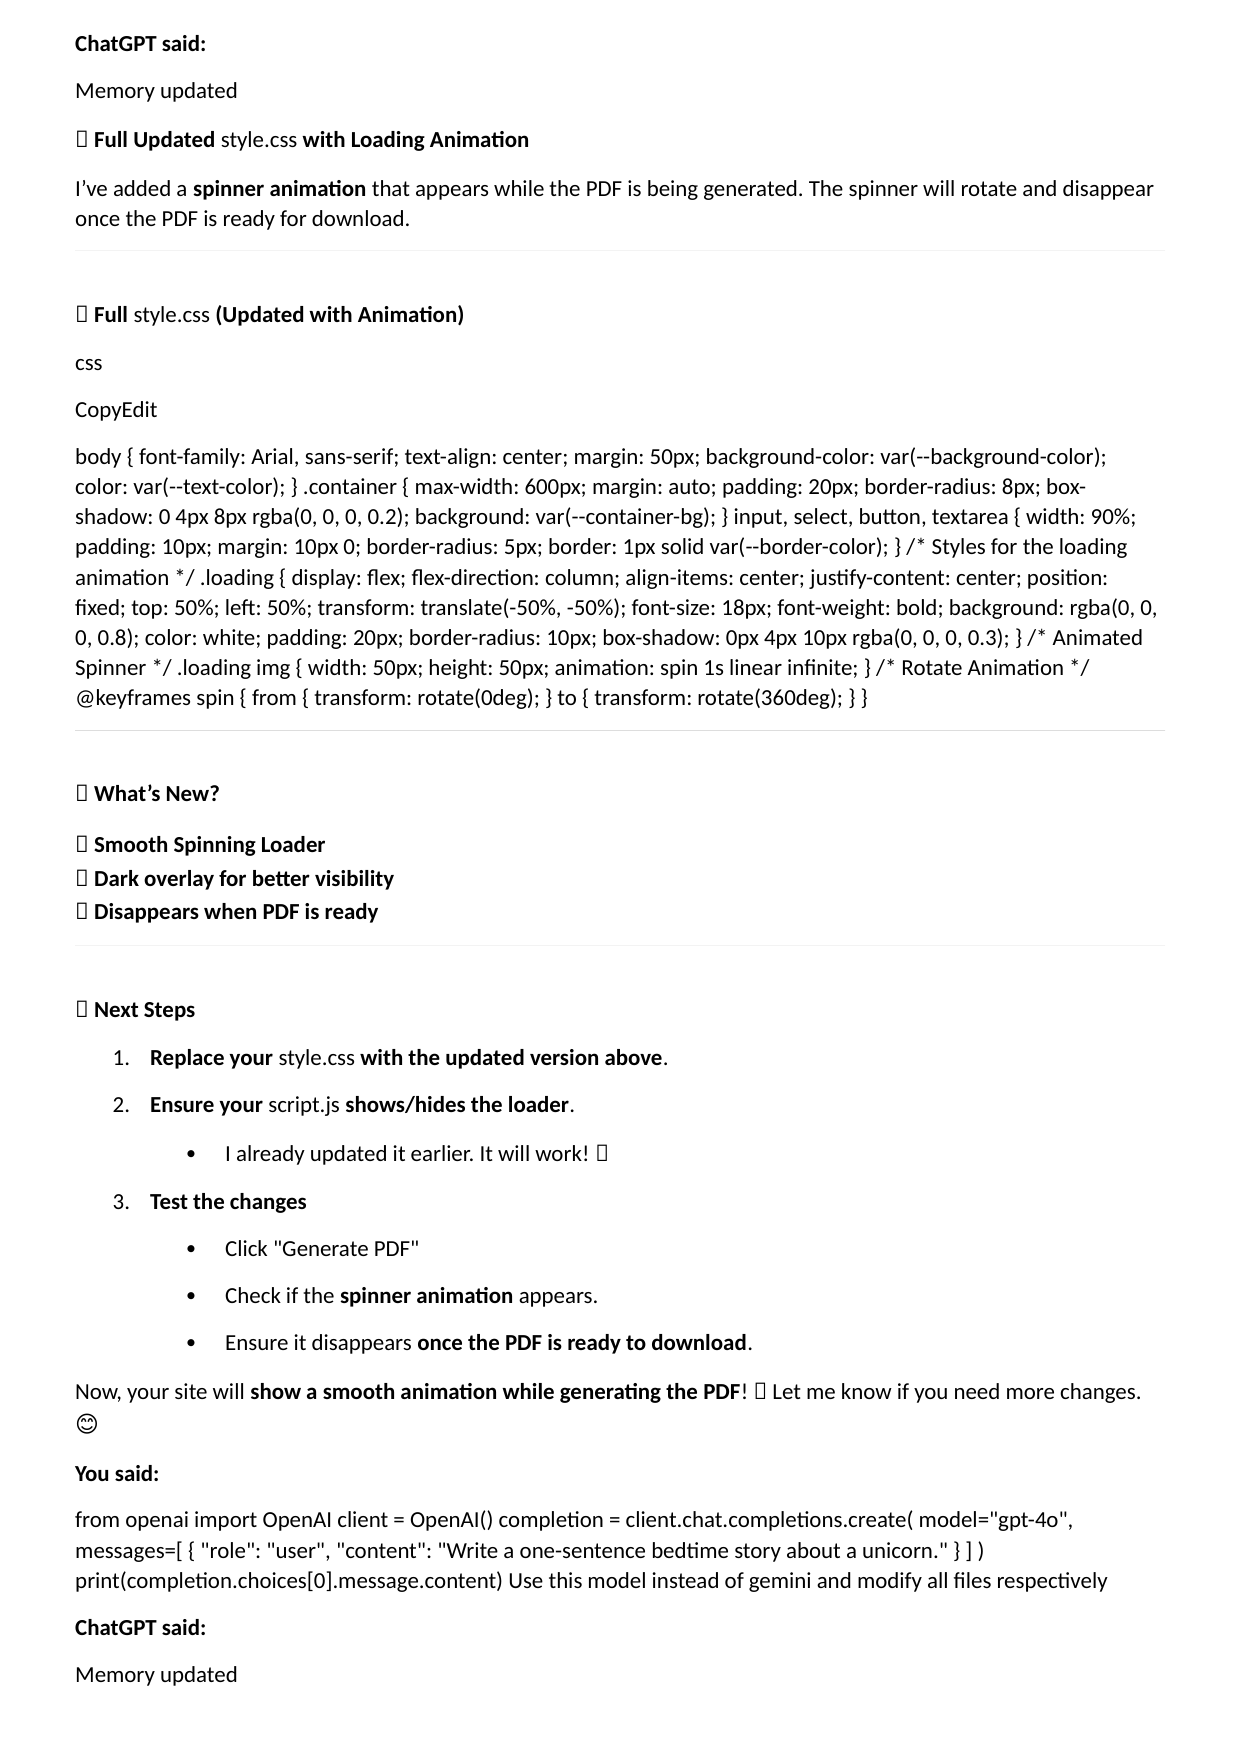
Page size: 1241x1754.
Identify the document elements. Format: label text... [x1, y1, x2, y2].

text I’ve added a spinner animation that appears while the PDF is being generated. The spinner will rotate and disappear once the PDF is ready for download. [75, 174, 1165, 232]
list I already updated it earlier. It will work! ✅ [187, 1137, 1165, 1168]
list Test the changes [112, 1187, 1165, 1215]
text CopyEdit [75, 395, 1165, 423]
text from openai import OpenAI client = OpenAI() completion = client.chat.completions.create( model="gpt-4o", messages=[ { "role": "user", "content": "Write a one-sentence bedtime story about a unicorn." } ] ) print(completion.choices[0].message.content) Use this model instead of gemini and modify all files respectively [75, 1506, 1165, 1594]
list Ensure your script.js shows/hides the loader. [112, 1090, 1165, 1118]
text Memory updated [75, 76, 1165, 104]
text ✅ Smooth Spinning Loader ✅ Dark overlay for better visibility ✅ Disappears when PDF is ready [75, 828, 1165, 926]
text ChatGPT said: [75, 29, 1165, 58]
text body { font-family: Arial, sans-serif; text-align: center; margin: 50px; background-color: var(--background-color); color: var(--text-color); } .container { max-width: 600px; margin: auto; padding: 20px; border-radius: 8px; box-shadow: 0 4px 8px rgba(0, 0, 0, 0.2); background: var(--container-bg); } input, select, button, textarea { width: 90%; padding: 10px; margin: 10px 0; border-radius: 5px; border: 1px solid var(--border-color); } /* Styles for the loading animation */ .loading { display: flex; flex-direction: column; align-items: center; justify-content: center; position: fixed; top: 50%; left: 50%; transform: translate(-50%, -50%); font-size: 18px; font-weight: bold; background: rgba(0, 0, 0, 0.8); color: white; padding: 20px; border-radius: 10px; box-shadow: 0px 4px 10px rgba(0, 0, 0, 0.3); } /* Animated Spinner */ .loading img { width: 50px; height: 50px; animation: spin 1s linear infinite; } /* Rotate Animation */ @keyframes spin { from { transform: rotate(0deg); } to { transform: rotate(360deg); } } [75, 442, 1165, 712]
text Now, your site will show a smooth animation while generating the PDF! 🚀 Let me know if you need more changes. 😊 [75, 1374, 1165, 1439]
text ✅ Full Updated style.css with Loading Animation [75, 123, 1165, 154]
text ✅ What’s New? [75, 777, 1165, 808]
list Click "Generate PDF" [187, 1234, 1165, 1262]
text 📝 Full style.css (Updated with Animation) [75, 298, 1165, 329]
list Replace your style.css with the updated version above. [112, 1043, 1165, 1071]
list Ensure it disappears once the PDF is ready to download. [187, 1328, 1165, 1356]
text Memory updated [75, 1660, 1165, 1688]
list Check if the spinner animation appears. [187, 1281, 1165, 1309]
text ChatGPT said: [75, 1613, 1165, 1641]
text You said: [75, 1459, 1165, 1487]
text 🔧 Next Steps [75, 992, 1165, 1024]
text css [75, 348, 1165, 376]
